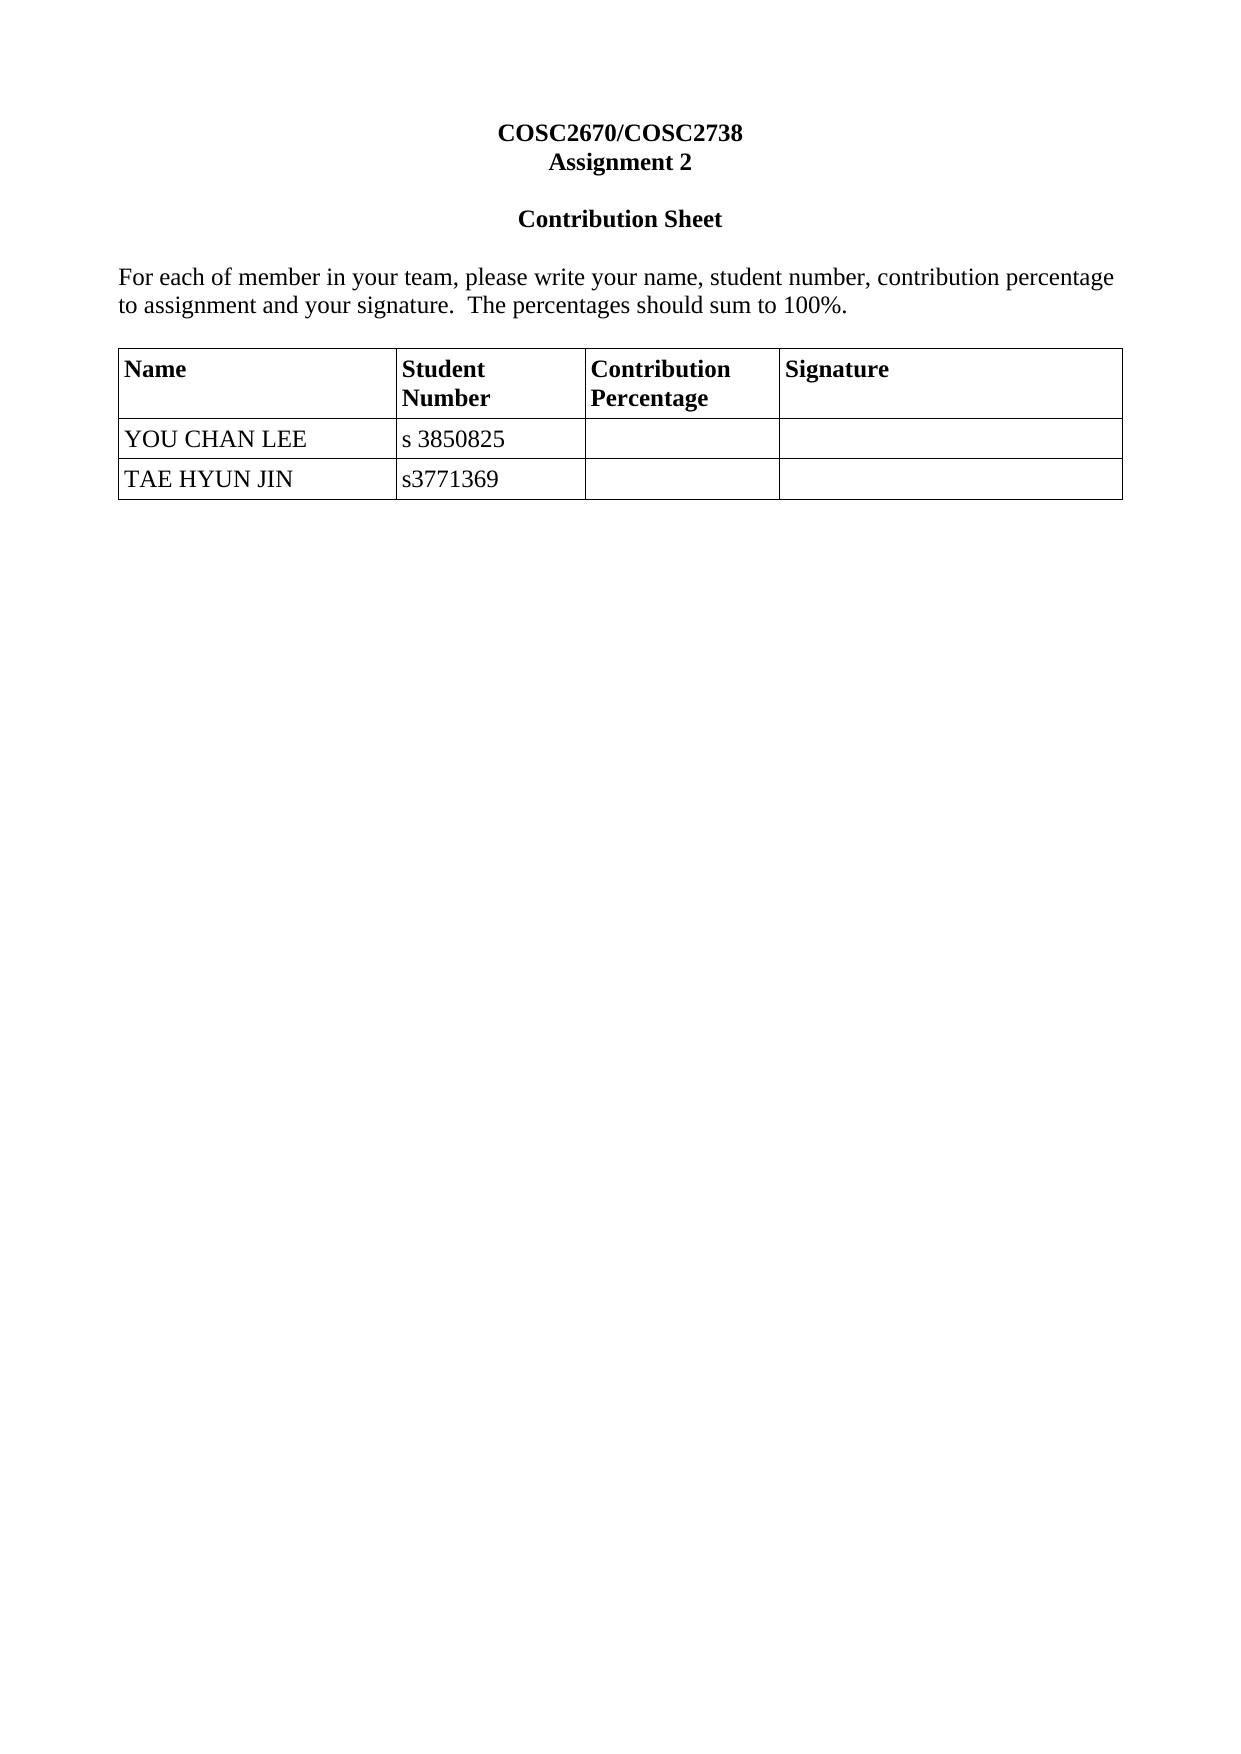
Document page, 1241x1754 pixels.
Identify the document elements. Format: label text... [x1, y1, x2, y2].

table_cell [586, 459, 779, 499]
table_header Contribution Percentage [586, 349, 779, 418]
table_cell YOU CHAN LEE [119, 419, 396, 458]
table_cell TAE HYUN JIN [119, 459, 396, 499]
text Contribution Sheet [118, 204, 1122, 233]
table_header Signature [780, 349, 1122, 418]
table_cell s 3850825 [397, 419, 585, 458]
table_cell [586, 419, 779, 458]
table_cell [780, 419, 1122, 458]
table_header Name [119, 349, 396, 418]
text COSC2670/COSC2738 [118, 118, 1122, 147]
table_header Student Number [397, 349, 585, 418]
table_cell [780, 459, 1122, 499]
table_cell s3771369 [397, 459, 585, 499]
text Assignment 2 [118, 147, 1122, 176]
text For each of member in your team, please write your name, student number, contribution percentage to assignment and your signature. The percentages should sum to 100%. [118, 262, 1122, 319]
